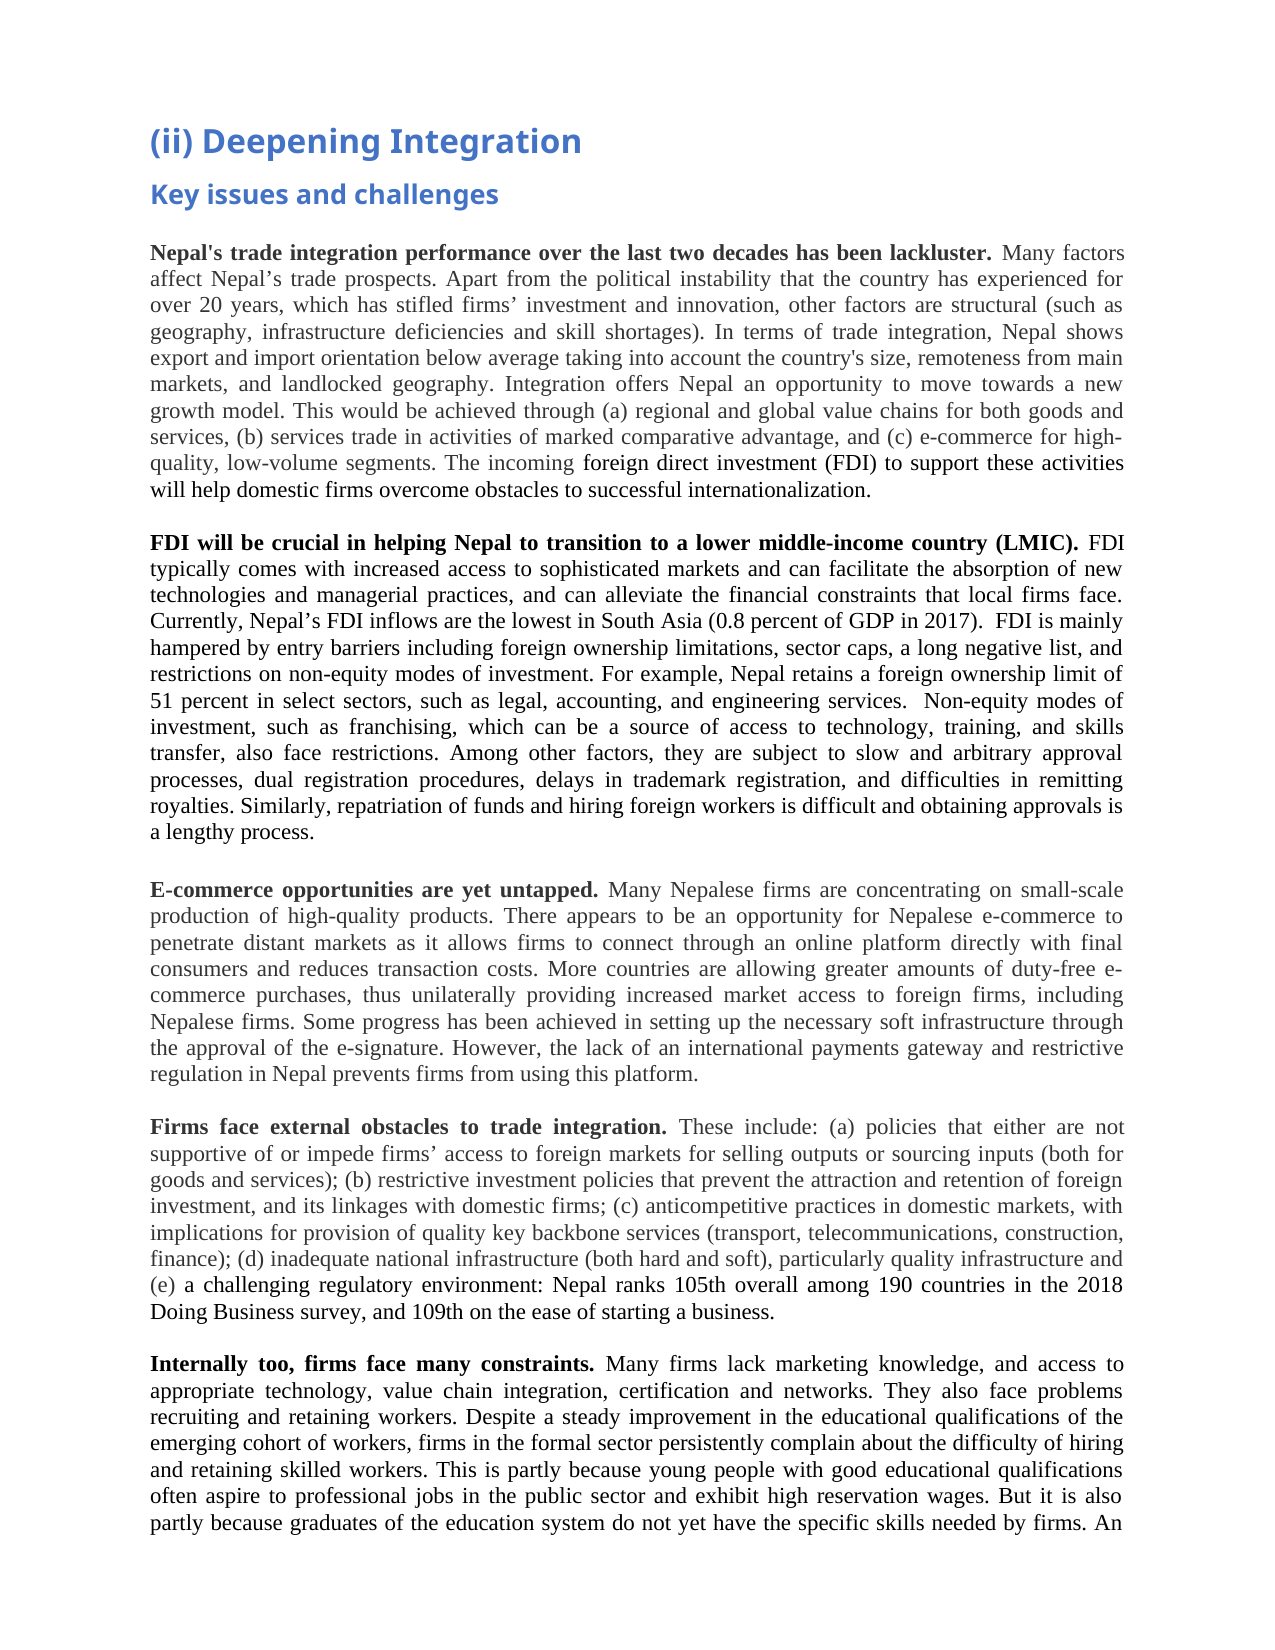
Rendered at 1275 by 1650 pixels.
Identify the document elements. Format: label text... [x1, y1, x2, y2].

text Nepal's trade integration performance over the last two decades has been lackluster. Many factors affect Nepal’s trade prospects. Apart from the political instability that the country has experienced for over 20 years, which has stifled firms’ investment and innovation, other factors are structural (such as geography, infrastructure deficiencies and skill shortages). In terms of trade integration, Nepal shows export and import orientation below average taking into account the country's size, remoteness from main markets, and landlocked geography. Integration offers Nepal an opportunity to move towards a new growth model. This would be achieved through (a) regional and global value chains for both goods and services, (b) services trade in activities of marked comparative advantage, and (c) e-commerce for high-quality, low-volume segments. The incoming foreign direct investment (FDI) to support these activities will help domestic firms overcome obstacles to successful internationalization. [150, 239, 1125, 502]
text (ii) Deepening Integration [150, 117, 1125, 163]
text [150, 1350, 1125, 1535]
text FDI will be crucial in helping Nepal to transition to a lower middle-income country (LMIC). FDI typically comes with increased access to sophisticated markets and can facilitate the absorption of new technologies and managerial practices, and can alleviate the financial constraints that local firms face. Currently, Nepal’s FDI inflows are the lowest in South Asia (0.8 percent of GDP in 2017). FDI is mainly hampered by entry barriers including foreign ownership limitations, sector caps, a long negative list, and restrictions on non-equity modes of investment. For example, Nepal retains a foreign ownership limit of 51 percent in select sectors, such as legal, accounting, and engineering services. Non-equity modes of investment, such as franchising, which can be a source of access to technology, training, and skills transfer, also face restrictions. Among other factors, they are subject to slow and arbitrary approval processes, dual registration procedures, delays in trademark registration, and difficulties in remitting royalties. Similarly, repatriation of funds and hiring foreign workers is difficult and obtaining approvals is a lengthy process. [150, 528, 1125, 845]
text Firms face external obstacles to trade integration. These include: (a) policies that either are not supportive of or impede firms’ access to foreign markets for selling outputs or sourcing inputs (both for goods and services); (b) restrictive investment policies that prevent the attraction and retention of foreign investment, and its linkages with domestic firms; (c) anticompetitive practices in domestic markets, with implications for provision of quality key backbone services (transport, telecommunications, construction, finance); (d) inadequate national infrastructure (both hard and soft), particularly quality infrastructure and (e) a challenging regulatory environment: Nepal ranks 105th overall among 190 countries in the 2018 Doing Business survey, and 109th on the ease of starting a business. [150, 1113, 1125, 1324]
text E-commerce opportunities are yet untapped. Many Nepalese firms are concentrating on small-scale production of high-quality products. There appears to be an opportunity for Nepalese e-commerce to penetrate distant markets as it allows firms to connect through an online platform directly with final consumers and reduces transaction costs. More countries are allowing greater amounts of duty-free e-commerce purchases, thus unilaterally providing increased market access to foreign firms, including Nepalese firms. Some progress has been achieved in setting up the necessary soft infrastructure through the approval of the e-signature. However, the lack of an international payments gateway and restrictive regulation in Nepal prevents firms from using this platform. [150, 876, 1125, 1087]
text Key issues and challenges [150, 175, 1125, 212]
